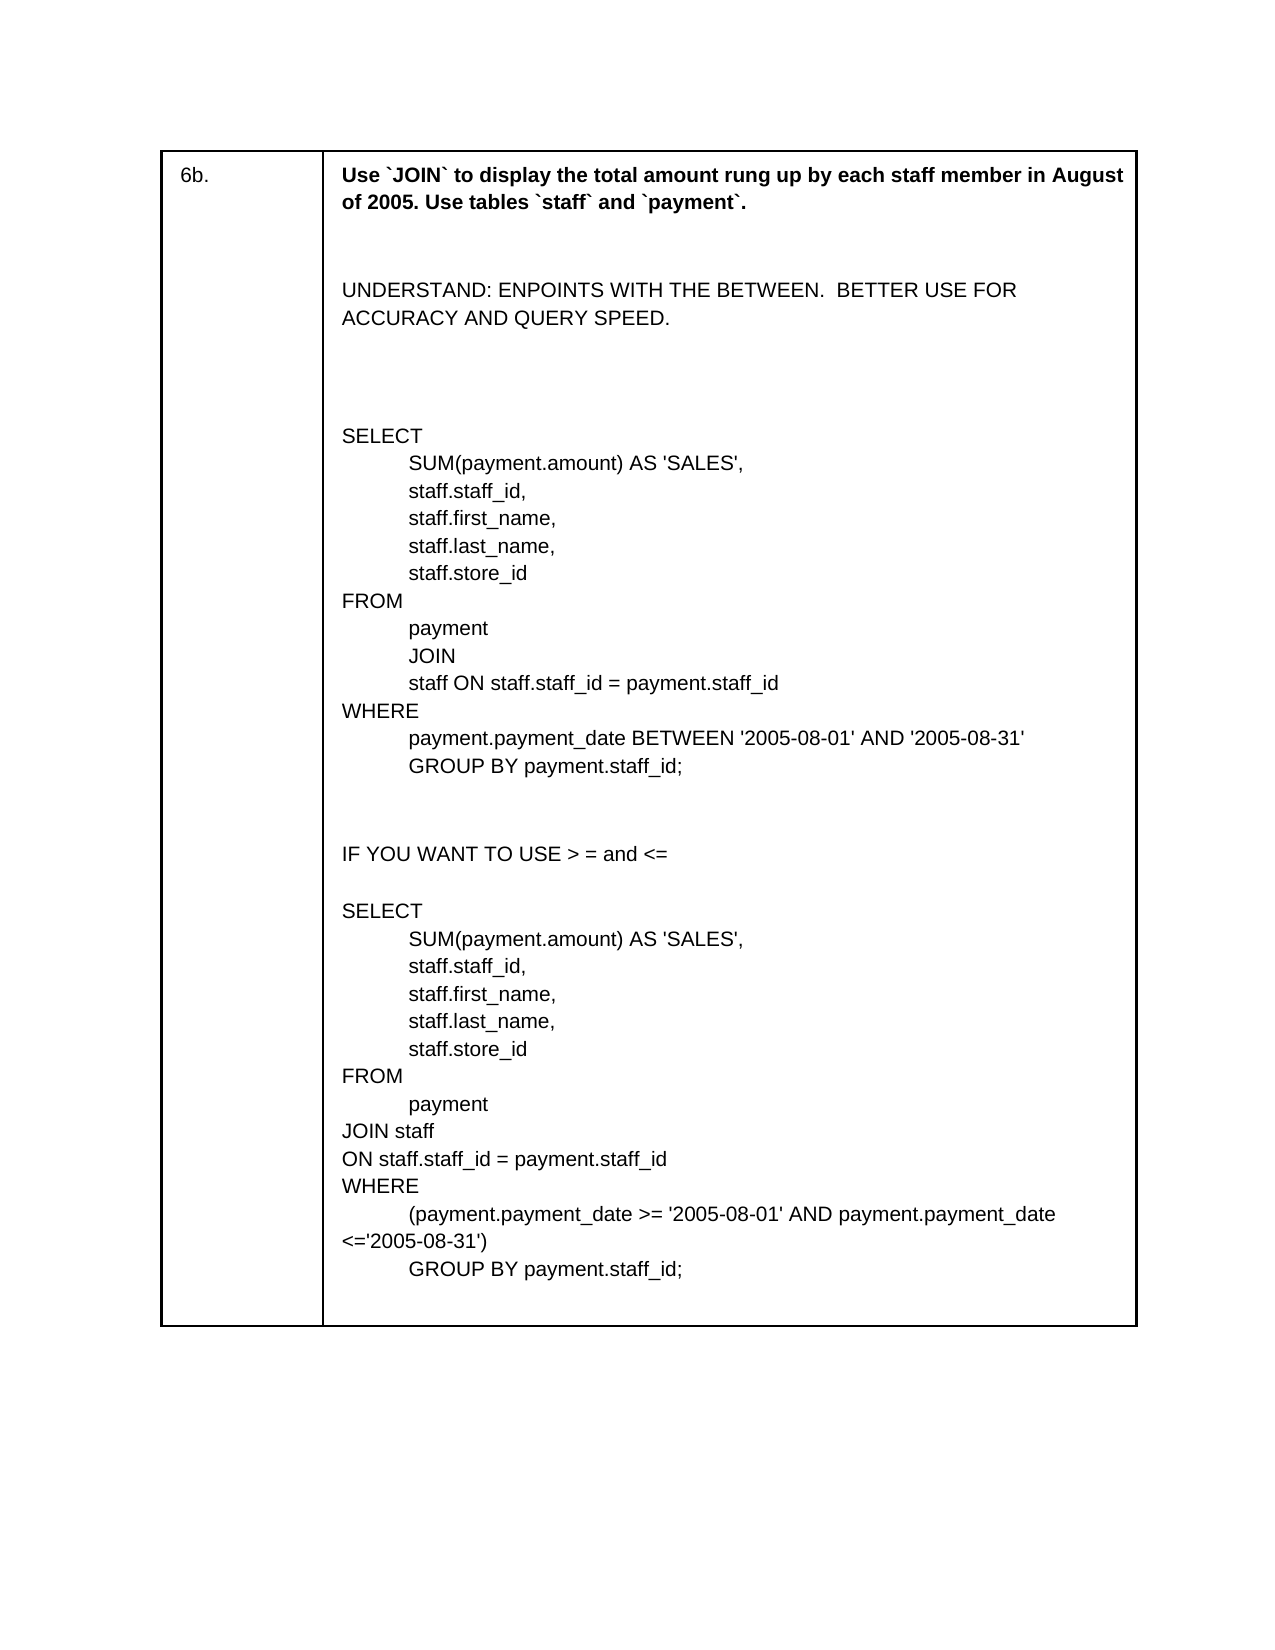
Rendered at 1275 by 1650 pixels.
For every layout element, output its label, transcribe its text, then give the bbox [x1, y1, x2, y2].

table_header 6b. [163, 152, 322, 1325]
table_header Use `JOIN` to display the total amount rung up by each staff member in August of 2005. Use tables `staff` and `payment`. UNDERSTAND: ENPOINTS WITH THE BETWEEN. BETTER USE FOR ACCURACY AND QUERY SPEED. SELECT SUM(payment.amount) AS 'SALES', staff.staff_id, staff.first_name, staff.last_name, staff.store_id FROM payment JOIN staff ON staff.staff_id = payment.staff_id WHERE payment.payment_date BETWEEN '2005-08-01' AND '2005-08-31' GROUP BY payment.staff_id; IF YOU WANT TO USE > = and <= SELECT SUM(payment.amount) AS 'SALES', staff.staff_id, staff.first_name, staff.last_name, staff.store_id FROM payment JOIN staff ON staff.staff_id = payment.staff_id WHERE (payment.payment_date >= '2005-08-01' AND payment.payment_date <='2005-08-31') GROUP BY payment.staff_id; [324, 152, 1135, 1325]
